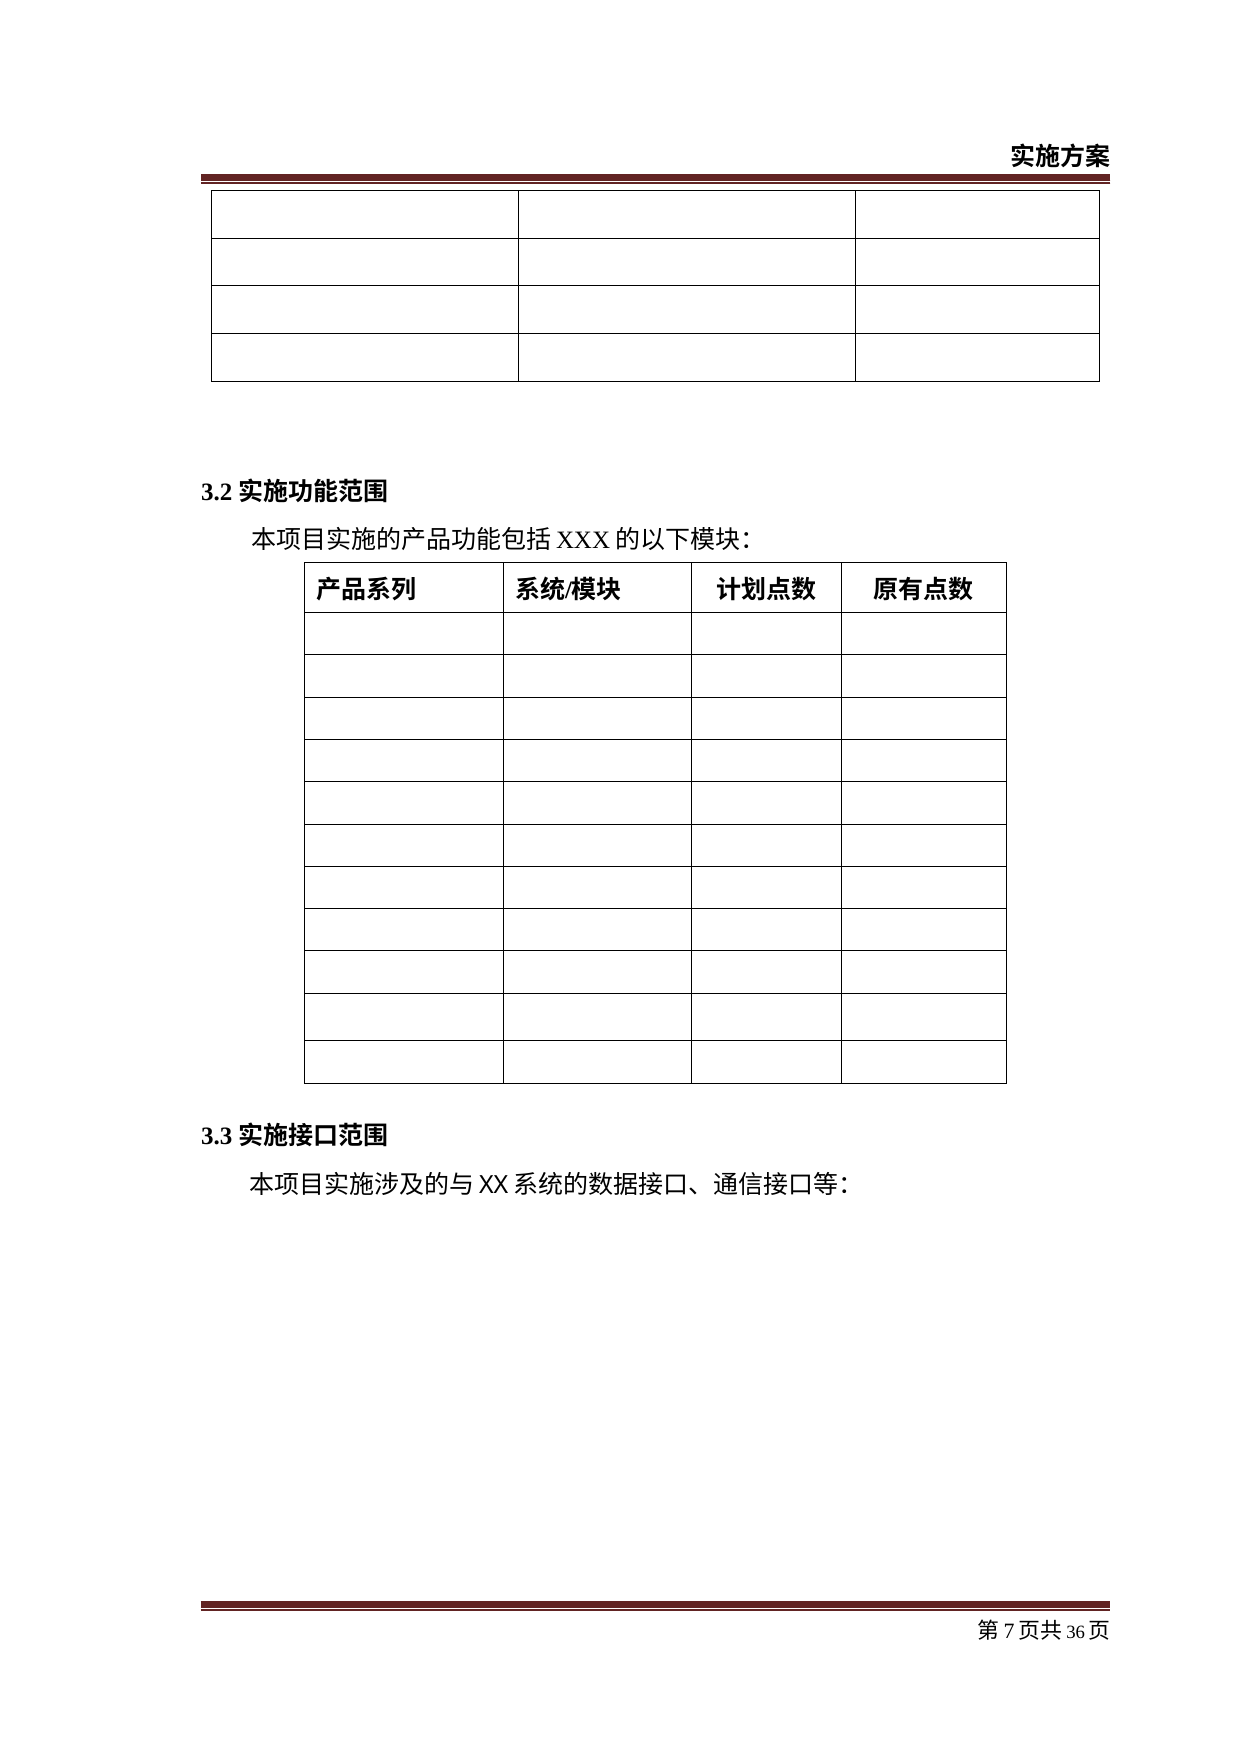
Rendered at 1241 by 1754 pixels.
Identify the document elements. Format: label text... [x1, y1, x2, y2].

table_cell [212, 286, 518, 333]
table_header 原有点数 [842, 563, 1006, 612]
table_cell [692, 698, 841, 739]
table_cell [212, 239, 518, 285]
table_cell [212, 191, 518, 238]
table_cell [504, 782, 691, 823]
table_cell [692, 825, 841, 866]
table_cell [856, 286, 1099, 333]
table_cell [856, 239, 1099, 285]
table_cell [504, 740, 691, 781]
table_cell [305, 698, 503, 739]
table_cell [856, 334, 1099, 381]
table_cell [504, 867, 691, 908]
table_cell [504, 698, 691, 739]
table_cell [842, 740, 1006, 781]
table_cell [504, 994, 691, 1040]
table_cell [692, 994, 841, 1040]
table_cell [212, 334, 518, 381]
text 本项目实施涉及的与XX系统的数据接口、通信接口等： [201, 1164, 1110, 1201]
table_cell [842, 867, 1006, 908]
table_cell [842, 951, 1006, 993]
table_header 系统/模块 [504, 563, 691, 612]
table_cell [856, 191, 1099, 238]
table_cell [305, 740, 503, 781]
table_cell [305, 1041, 503, 1082]
subtitle 实施接口范围 [201, 1108, 1110, 1152]
table_cell [692, 782, 841, 823]
table_cell [842, 825, 1006, 866]
table_cell [504, 1041, 691, 1082]
table_cell [842, 613, 1006, 654]
table_cell [504, 613, 691, 654]
table_cell [692, 909, 841, 950]
table_cell [842, 909, 1006, 950]
table_cell [692, 867, 841, 908]
subtitle 实施功能范围 [201, 464, 1110, 507]
table_cell [519, 191, 855, 238]
table_cell [504, 655, 691, 697]
table_cell [692, 655, 841, 697]
table_cell [692, 740, 841, 781]
table_cell [519, 334, 855, 381]
table_cell [305, 782, 503, 823]
table_cell [504, 909, 691, 950]
table_cell [305, 613, 503, 654]
table_cell [504, 825, 691, 866]
text 本项目实施的产品功能包括XXX的以下模块： [201, 520, 1110, 556]
table_cell [504, 951, 691, 993]
table_cell [692, 613, 841, 654]
table_cell [519, 286, 855, 333]
table_cell [842, 994, 1006, 1040]
table_cell [842, 782, 1006, 823]
table_header 计划点数 [692, 563, 841, 612]
table_cell [305, 867, 503, 908]
table_cell [842, 698, 1006, 739]
table_cell [305, 951, 503, 993]
table_cell [519, 239, 855, 285]
table_cell [305, 655, 503, 697]
table_cell [305, 825, 503, 866]
table_header 产品系列 [305, 563, 503, 612]
table_cell [692, 1041, 841, 1082]
table_cell [692, 951, 841, 993]
table_cell [305, 909, 503, 950]
table_cell [842, 1041, 1006, 1082]
table_cell [842, 655, 1006, 697]
table_cell [305, 994, 503, 1040]
